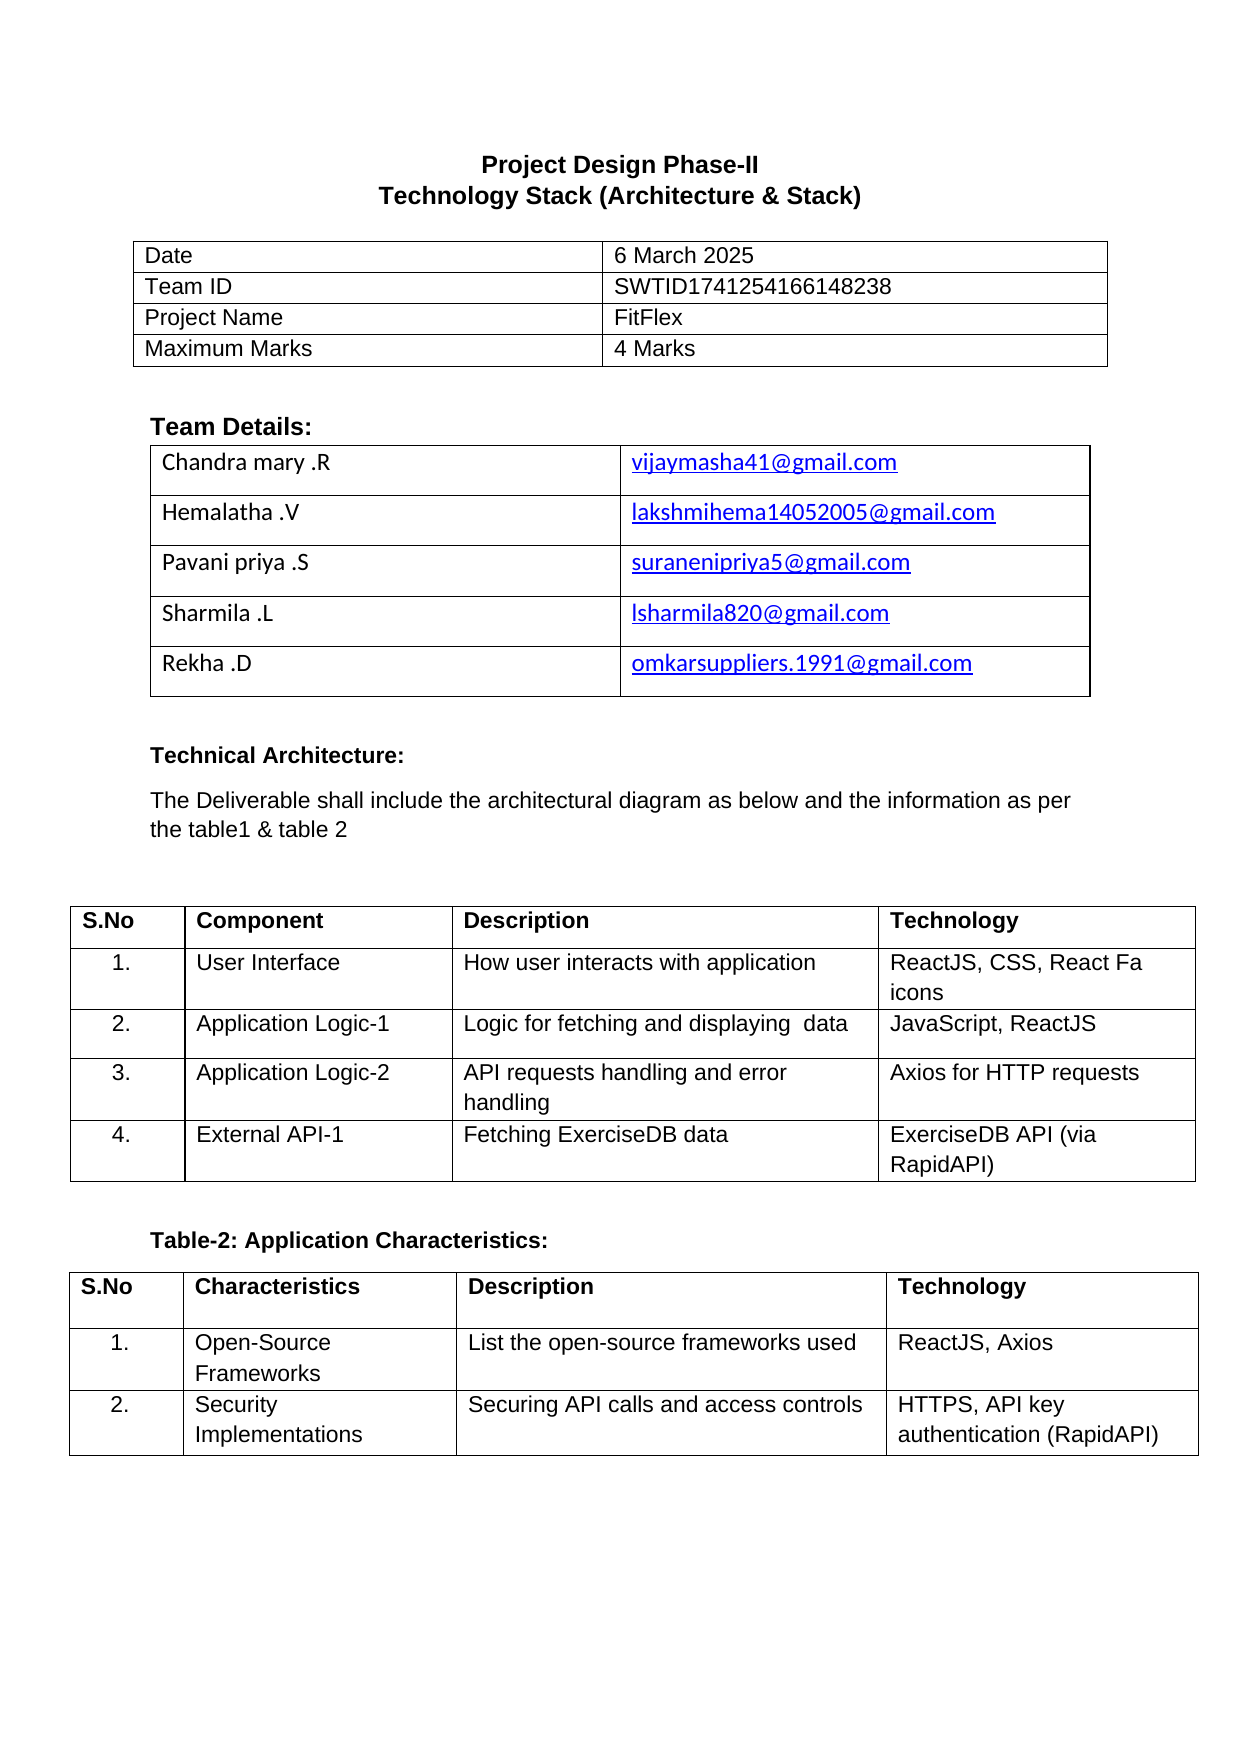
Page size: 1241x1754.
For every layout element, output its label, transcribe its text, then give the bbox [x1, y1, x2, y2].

table_cell Team ID [134, 273, 602, 303]
table_cell List the open-source frameworks used [457, 1329, 886, 1390]
table_header vijaymasha41@gmail.com [621, 446, 1089, 495]
text Technology Stack (Architecture & Stack) [150, 181, 1090, 210]
table_cell Securing API calls and access controls [457, 1391, 886, 1455]
table_cell Application Logic-1 [186, 1010, 452, 1058]
table_header Date [134, 242, 602, 272]
table_header 6 March 2025 [603, 242, 1107, 272]
table_cell How user interacts with application [453, 949, 878, 1009]
table_header Technology [879, 907, 1195, 948]
table_cell API requests handling and error handling [453, 1059, 878, 1119]
text Technical Architecture: [150, 742, 1090, 769]
table_header Component [186, 907, 452, 948]
table_cell SWTID1741254166148238 [603, 273, 1107, 303]
table_cell [71, 1010, 184, 1058]
table_cell Fetching ExerciseDB data [453, 1121, 878, 1181]
table_cell omkarsuppliers.1991@gmail.com [621, 647, 1089, 696]
text Project Design Phase-II [150, 150, 1090, 179]
table_cell ExerciseDB API (via RapidAPI) [879, 1121, 1195, 1181]
table_cell Rekha .D [151, 647, 620, 696]
table_header Description [453, 907, 878, 948]
text The Deliverable shall include the architectural diagram as below and the information as per the table1 & table 2 [150, 787, 1090, 842]
table_cell suranenipriya5@gmail.com [621, 546, 1089, 596]
table_cell 4 Marks [603, 335, 1107, 366]
table_header Characteristics [184, 1273, 456, 1328]
table_header S.No [71, 907, 184, 948]
table_cell Project Name [134, 304, 602, 334]
table_cell Application Logic-2 [186, 1059, 452, 1119]
table_cell User Interface [186, 949, 452, 1009]
table_cell ReactJS, CSS, React Fa icons [879, 949, 1195, 1009]
table_cell JavaScript, ReactJS [879, 1010, 1195, 1058]
table_cell Security Implementations [184, 1391, 456, 1455]
table_cell lsharmila820@gmail.com [621, 597, 1089, 646]
table_cell Sharmila .L [151, 597, 620, 646]
table_cell [70, 1391, 183, 1455]
table_cell Axios for HTTP requests [879, 1059, 1195, 1119]
table_cell Pavani priya .S [151, 546, 620, 596]
table_cell HTTPS, API key authentication (RapidAPI) [887, 1391, 1198, 1455]
table_header Chandra mary .R [151, 446, 620, 495]
table_cell [71, 1121, 184, 1181]
text Table-2: Application Characteristics: [150, 1227, 1090, 1253]
table_cell Hemalatha .V [151, 496, 620, 545]
table_header Technology [887, 1273, 1198, 1328]
table_cell [71, 949, 184, 1009]
table_cell FitFlex [603, 304, 1107, 334]
table_cell Open-Source Frameworks [184, 1329, 456, 1390]
table_header Description [457, 1273, 886, 1328]
table_cell [70, 1329, 183, 1390]
table_cell Maximum Marks [134, 335, 602, 366]
table_cell [71, 1059, 184, 1119]
table_cell Logic for fetching and displaying data [453, 1010, 878, 1058]
text Team Details: [150, 412, 1090, 440]
table_header S.No [70, 1273, 183, 1328]
table_cell External API-1 [186, 1121, 452, 1181]
table_cell lakshmihema14052005@gmail.com [621, 496, 1089, 545]
table_cell ReactJS, Axios [887, 1329, 1198, 1390]
